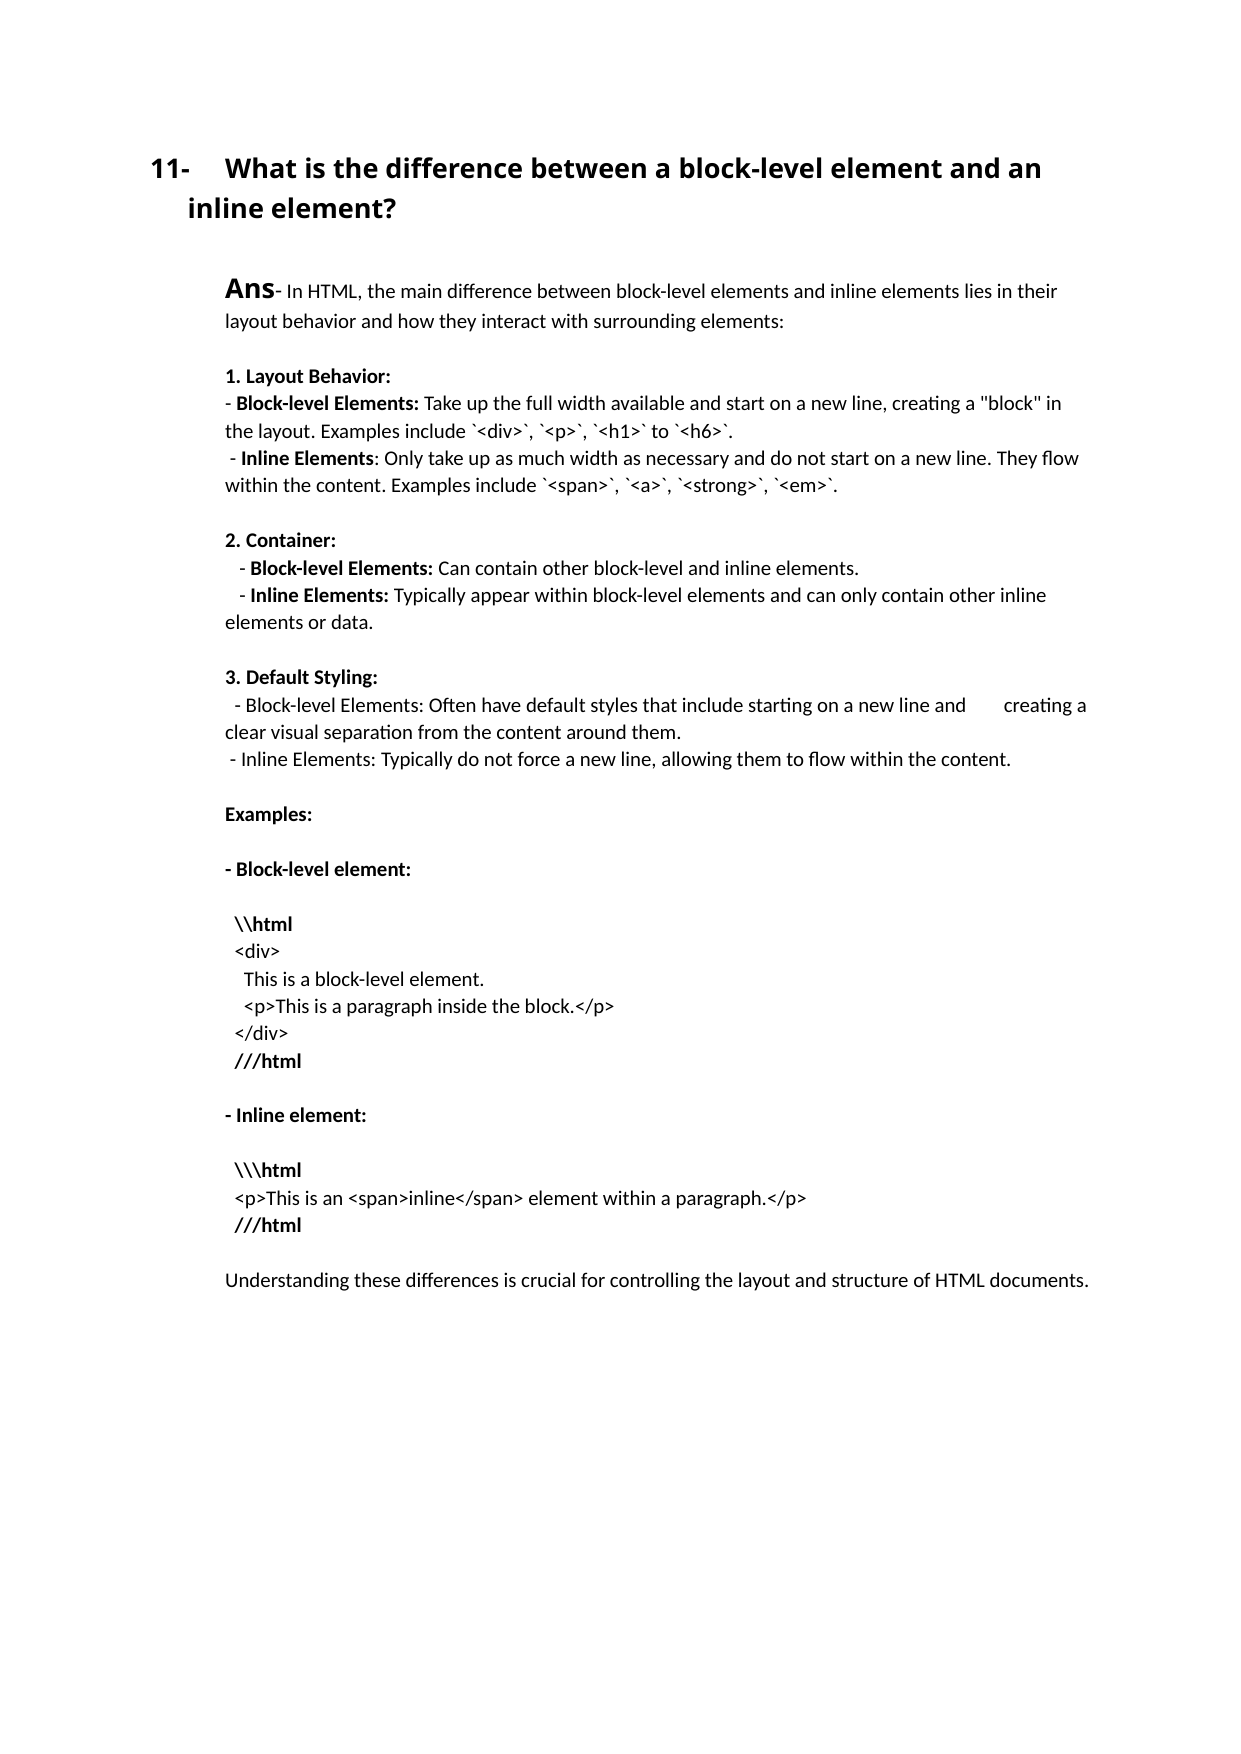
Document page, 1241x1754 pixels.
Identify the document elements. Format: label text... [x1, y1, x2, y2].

list - Inline element: [225, 1103, 1090, 1128]
list Examples: [225, 801, 1090, 827]
list 2. Container: [225, 527, 1090, 553]
list <p>This is a paragraph inside the block.</p> [225, 993, 1090, 1018]
list Ans- In HTML, the main difference between block-level elements and inline elements lies in their layout behavior and how they interact with surrounding elements: [225, 269, 1090, 334]
list </div> [225, 1021, 1090, 1046]
list - Inline Elements: Only take up as much width as necessary and do not start on a new line. They flow within the content. Examples include `<span>`, `<a>`, `<strong>`, `<em>`. [225, 445, 1090, 498]
list - Block-level Elements: Often have default styles that include starting on a new line and creating a clear visual separation from the content around them. [225, 692, 1090, 744]
list - Inline Elements: Typically appear within block-level elements and can only contain other inline elements or data. [225, 582, 1090, 635]
list What is the difference between a block-level element and an inline element? [150, 150, 1090, 227]
list \\\html [225, 1157, 1090, 1183]
list Understanding these differences is crucial for controlling the layout and structure of HTML documents. [225, 1267, 1090, 1292]
list <div> [225, 938, 1090, 964]
list - Block-level Elements: Can contain other block-level and inline elements. [225, 555, 1090, 580]
list - Block-level Elements: Take up the full width available and start on a new line, creating a "block" in the layout. Examples include `<div>`, `<p>`, `<h1>` to `<h6>`. [225, 390, 1090, 443]
list ///html [225, 1048, 1090, 1073]
list This is a block-level element. [225, 966, 1090, 991]
list <p>This is an <span>inline</span> element within a paragraph.</p> [225, 1185, 1090, 1210]
list ///html [225, 1212, 1090, 1238]
list \\html [225, 911, 1090, 936]
list 3. Default Styling: [225, 664, 1090, 690]
list - Inline Elements: Typically do not force a new line, allowing them to flow within the content. [225, 747, 1090, 772]
list 1. Layout Behavior: [225, 363, 1090, 388]
list - Block-level element: [225, 856, 1090, 882]
